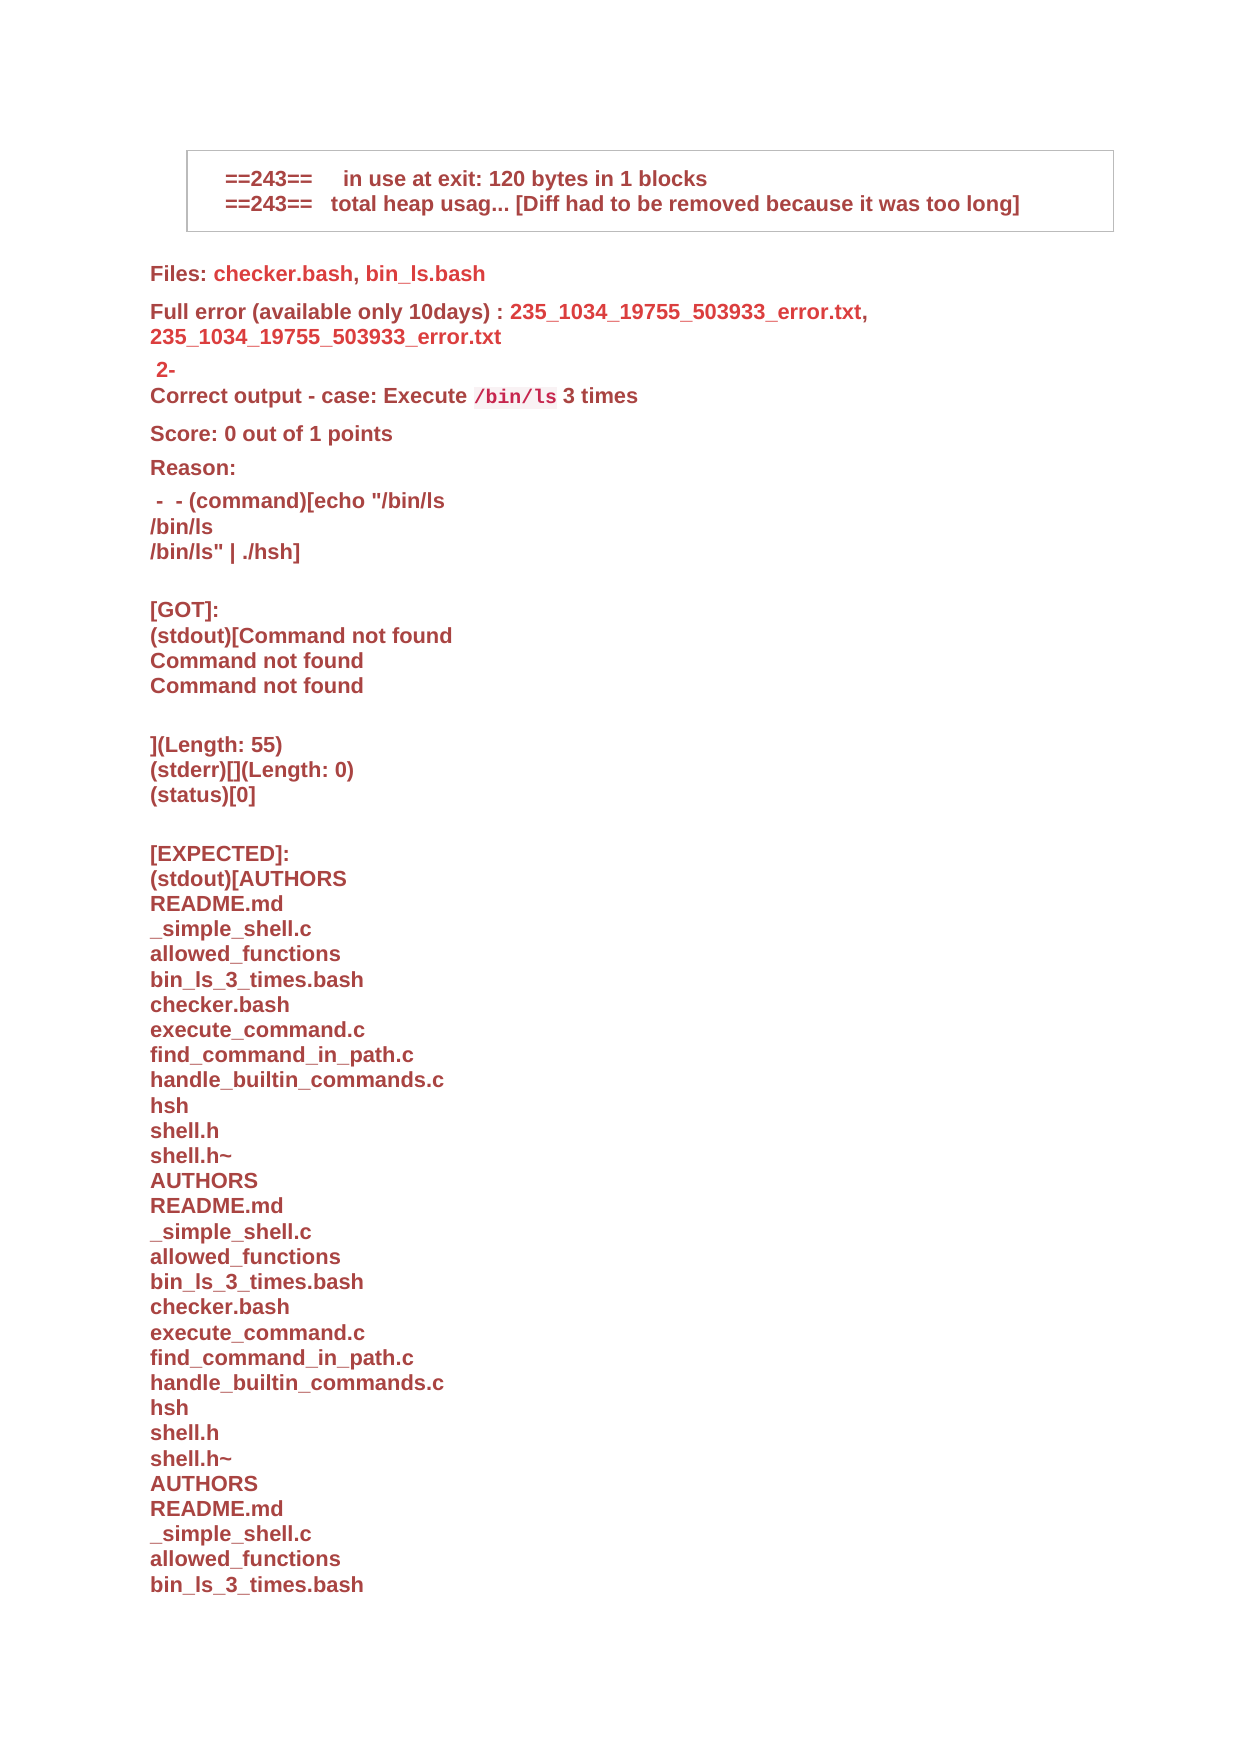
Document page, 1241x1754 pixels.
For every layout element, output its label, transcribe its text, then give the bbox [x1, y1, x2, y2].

text 2- [150, 357, 1090, 382]
text Score: 0 out of 1 points [150, 421, 1090, 446]
text - - (command)[echo "/bin/ls /bin/ls /bin/ls" | ./hsh] [150, 488, 1090, 564]
text Files: checker.bash, bin_ls.bash [150, 261, 1090, 286]
text [GOT]: (stdout)[Command not found Command not found Command not found [150, 597, 1090, 698]
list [188, 151, 1113, 231]
text Full error (available only 10days) : 235_1034_19755_503933_error.txt, 235_1034_19755_503933_error.txt [150, 298, 1090, 349]
text Reason: [150, 455, 1090, 480]
text ](Length: 55) (stderr)[](Length: 0) (status)[0] [150, 731, 1090, 807]
text Correct output - case: Execute /bin/ls 3 times [150, 382, 1090, 409]
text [150, 840, 1090, 1597]
